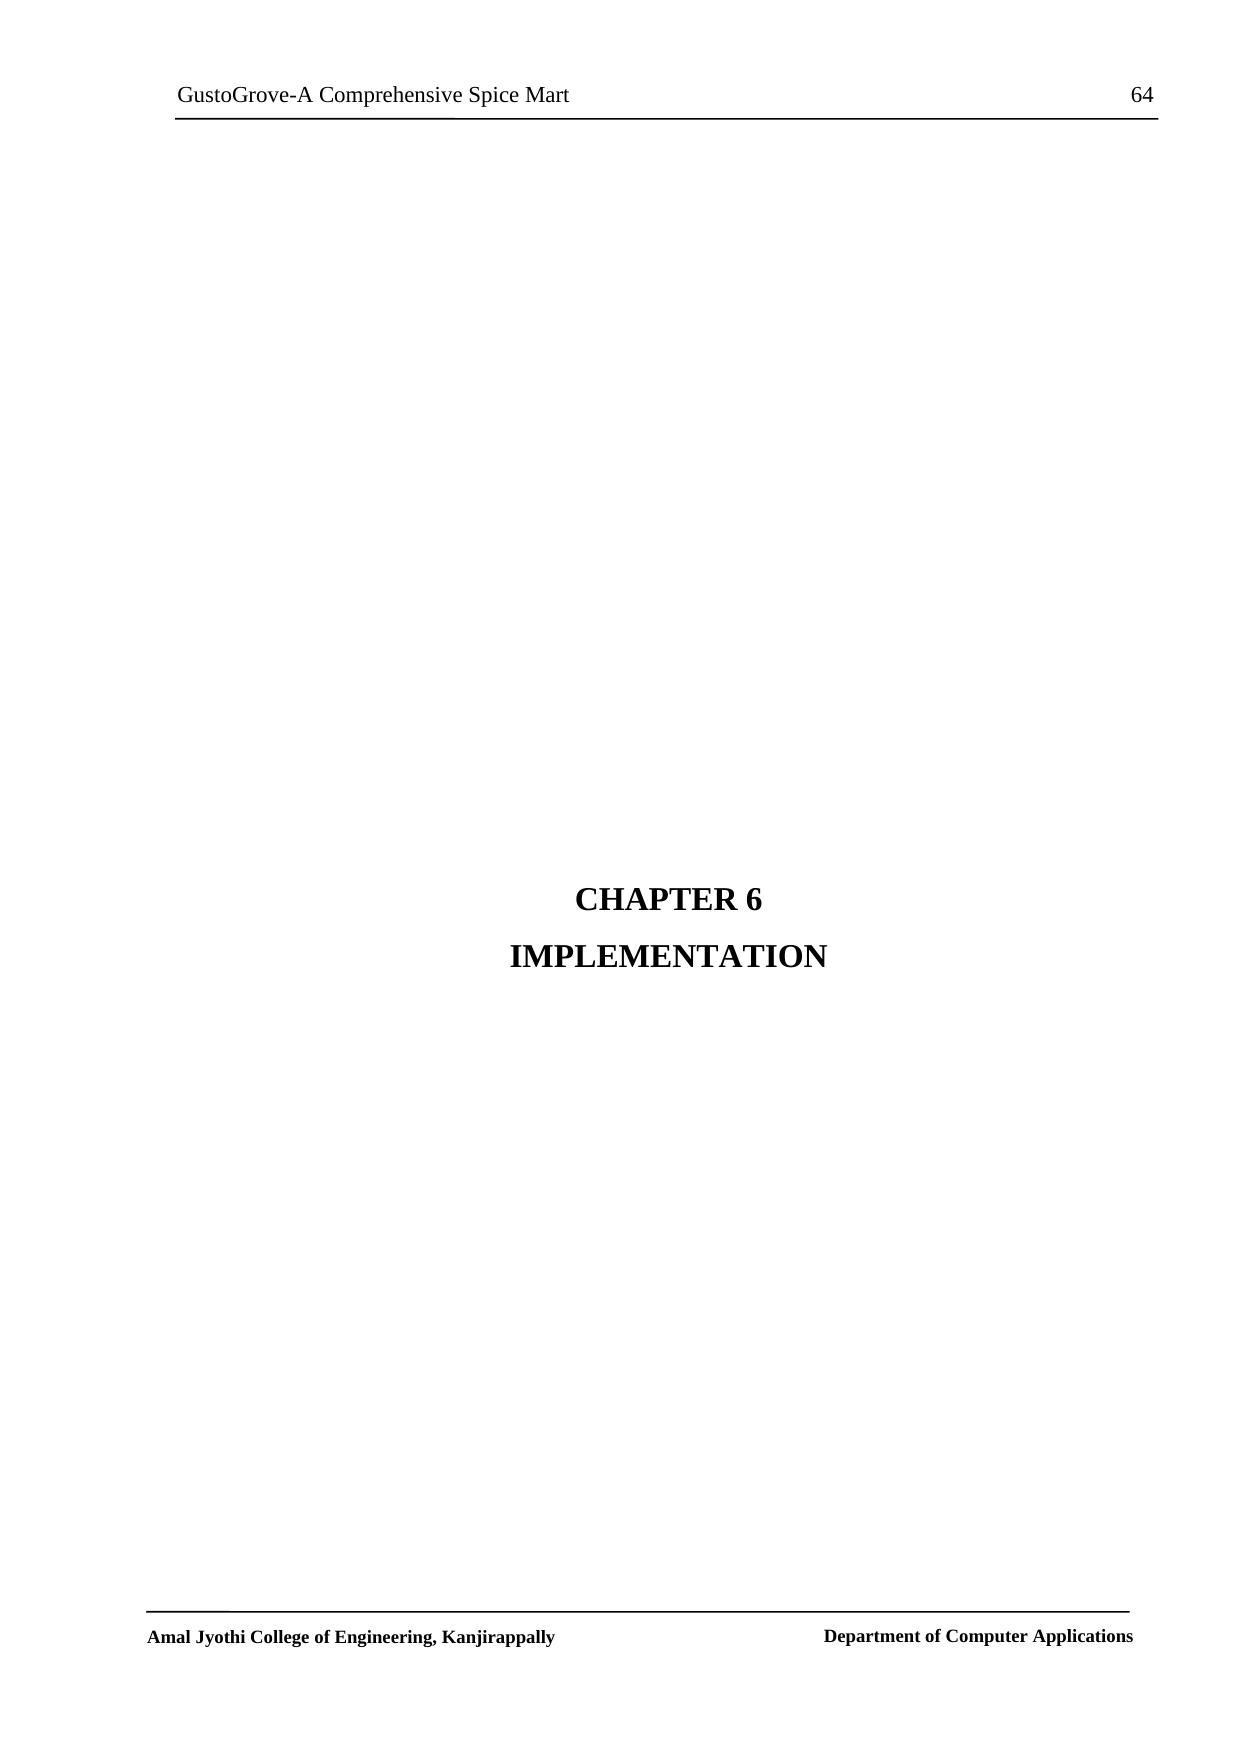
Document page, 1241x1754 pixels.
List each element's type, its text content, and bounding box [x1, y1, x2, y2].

subtitle IMPLEMENTATION [175, 937, 1162, 975]
subtitle CHAPTER 6 [175, 879, 1162, 917]
